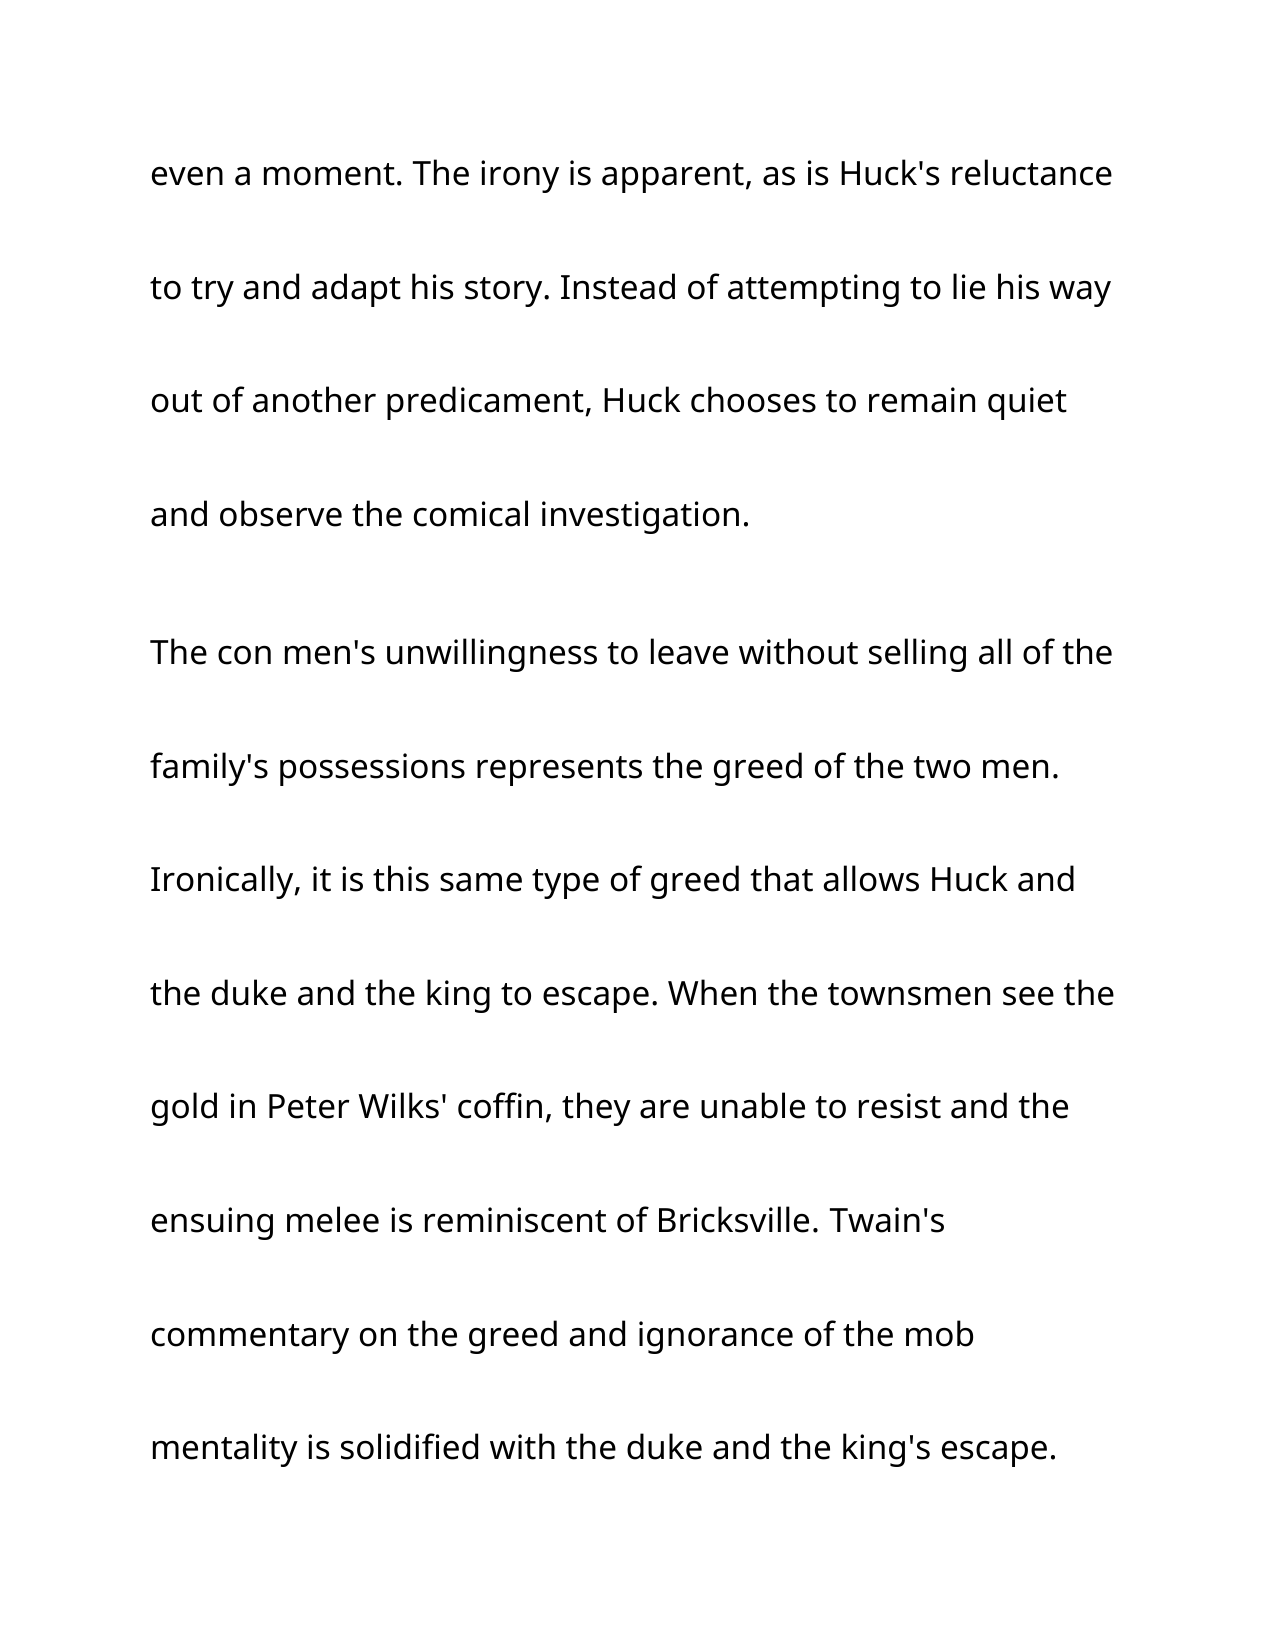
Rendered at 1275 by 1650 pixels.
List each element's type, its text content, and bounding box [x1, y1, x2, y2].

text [150, 150, 1125, 536]
text The con men's unwillingness to leave without selling all of the family's possessions represents the greed of the two men. Ironically, it is this same type of greed that allows Huck and the duke and the king to escape. When the townsmen see the gold in Peter Wilks' coffin, they are unable to resist and the ensuing melee is reminiscent of Bricksville. Twain's commentary on the greed and ignorance of the mob mentality is solidified with the duke and the king's escape. [150, 629, 1125, 1469]
